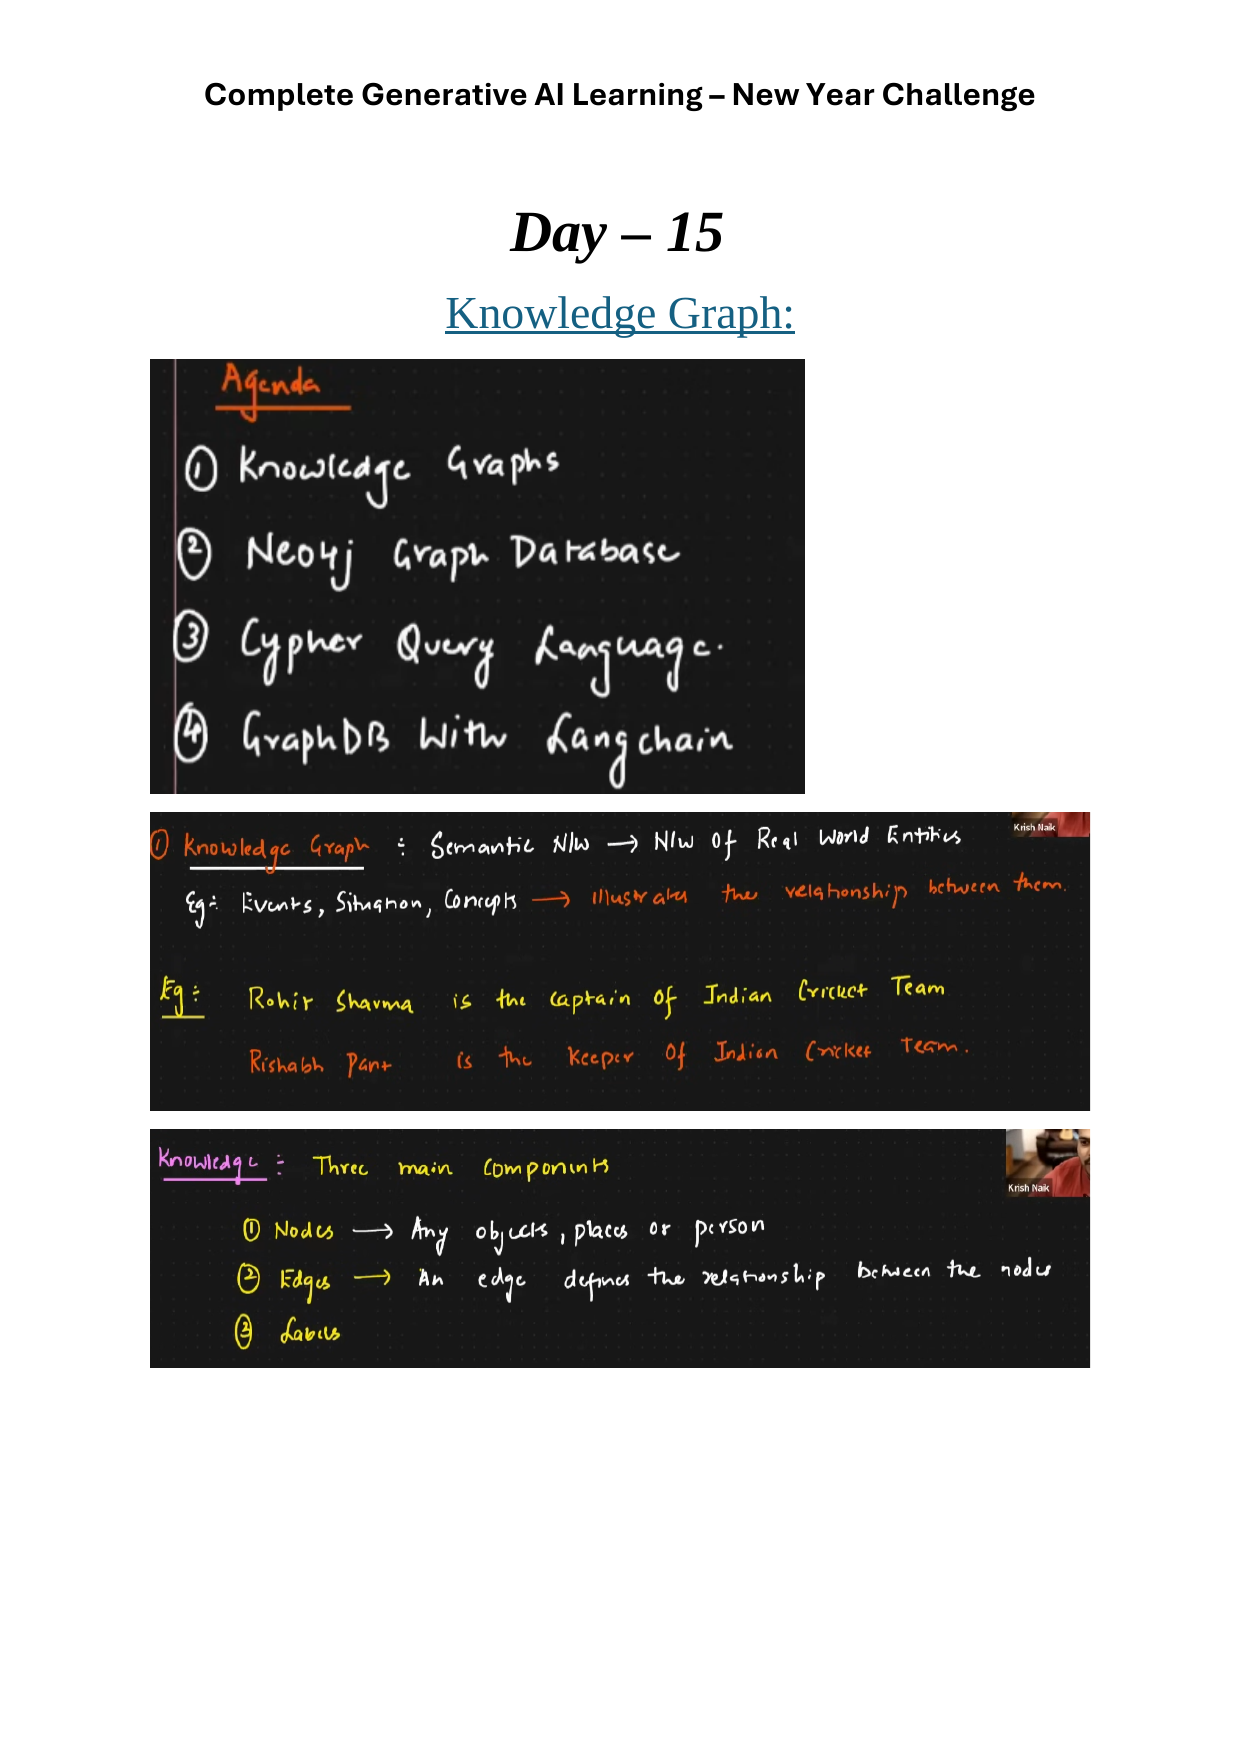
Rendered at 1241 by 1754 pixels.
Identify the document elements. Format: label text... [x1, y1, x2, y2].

picture [150, 359, 805, 794]
text Knowledge Graph: [150, 286, 1090, 339]
picture [150, 1129, 1091, 1368]
picture [150, 812, 1091, 1111]
text Day – 15 [150, 197, 1090, 264]
